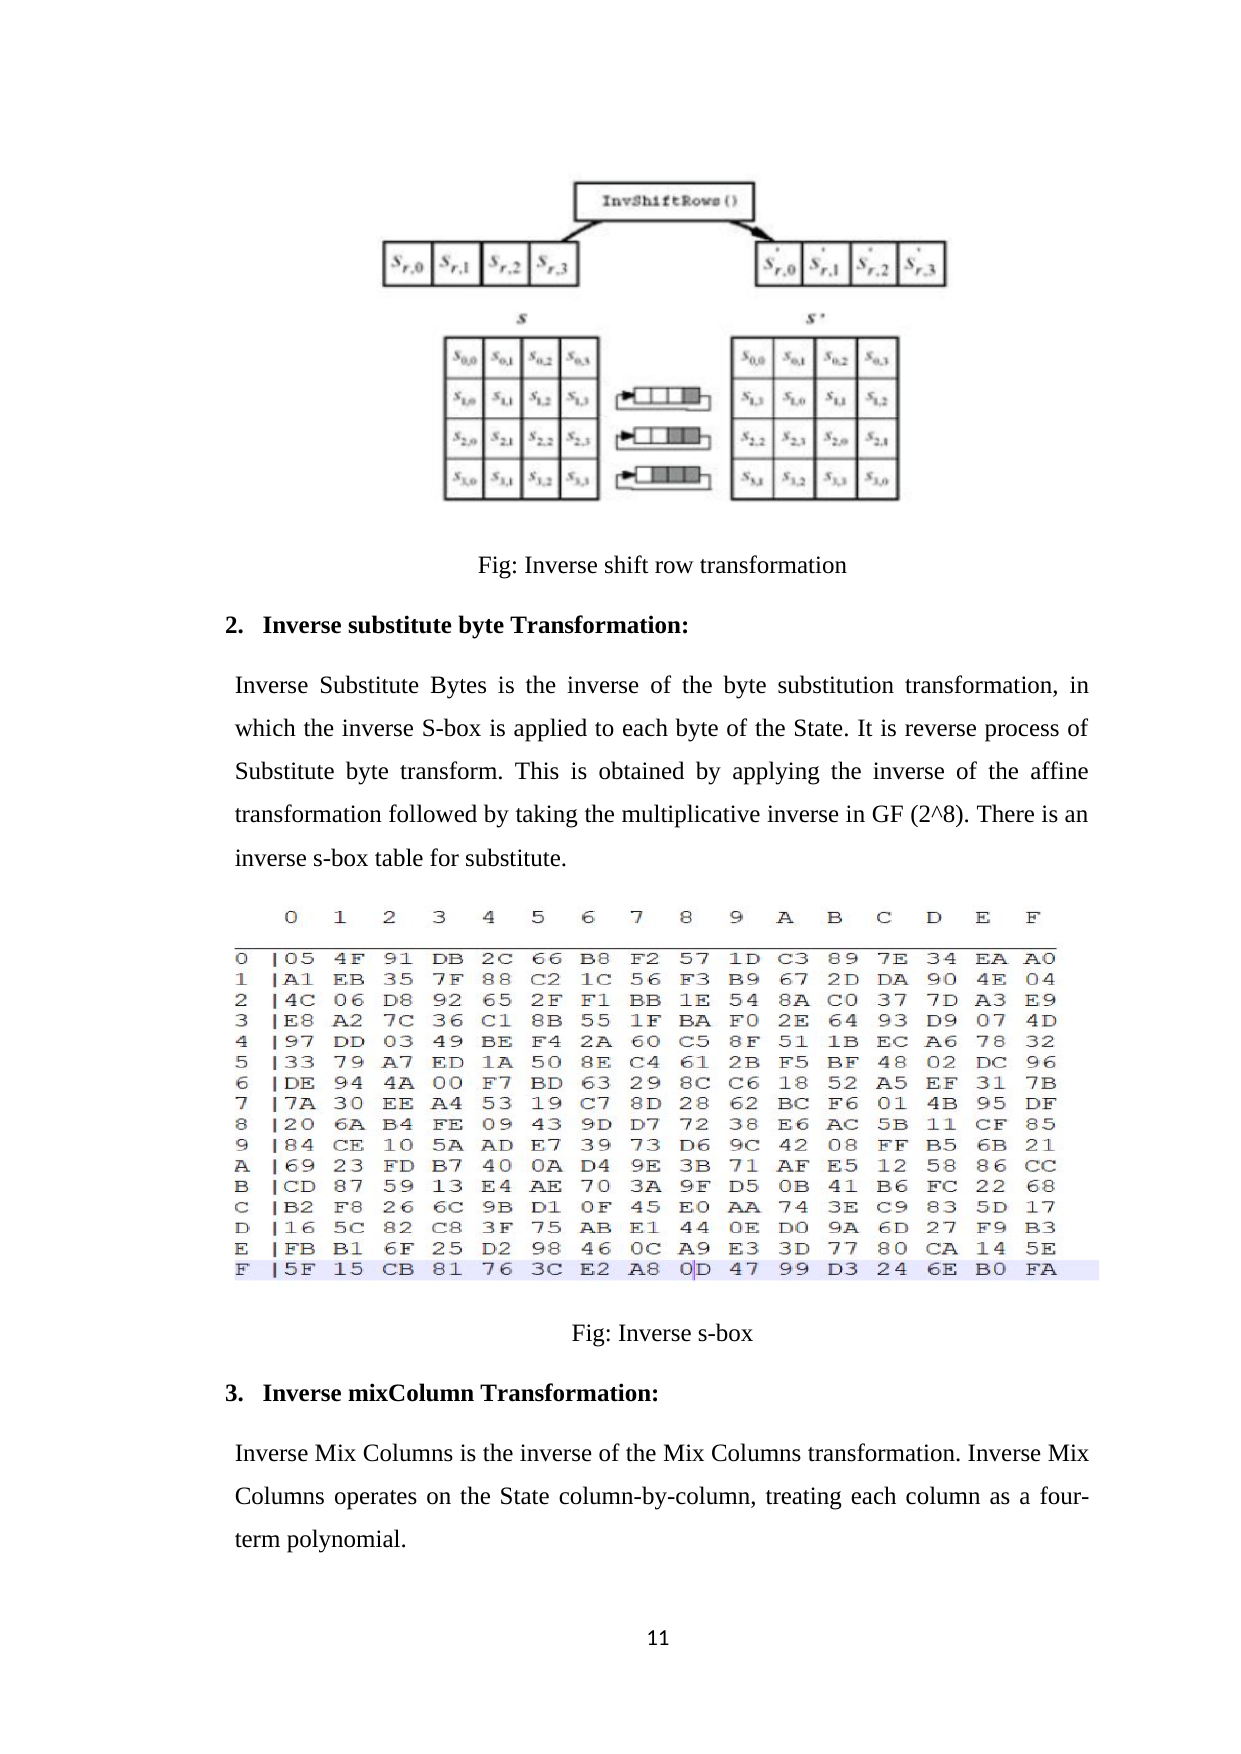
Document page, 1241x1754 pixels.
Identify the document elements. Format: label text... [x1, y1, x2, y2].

list Inverse mixColumn Transformation: [225, 1378, 1090, 1407]
text Fig: Inverse shift row transformation [234, 551, 1090, 579]
list Inverse substitute byte Transformation: [225, 610, 1090, 639]
picture [234, 902, 1100, 1288]
text Fig: Inverse s-box [234, 1318, 1090, 1347]
picture [360, 150, 965, 520]
text Inverse Mix Columns is the inverse of the Mix Columns transformation. Inverse Mix Columns operates on the State column-by-column, treating each column as a four-term polynomial. [234, 1438, 1090, 1553]
text Inverse Substitute Bytes is the inverse of the byte substitution transformation, in which the inverse S-box is applied to each byte of the State. It is reverse process of Substitute byte transform. This is obtained by applying the inverse of the affine transformation followed by taking the multiplicative inverse in GF (2^8). There is an inverse s-box table for substitute. [234, 670, 1090, 871]
